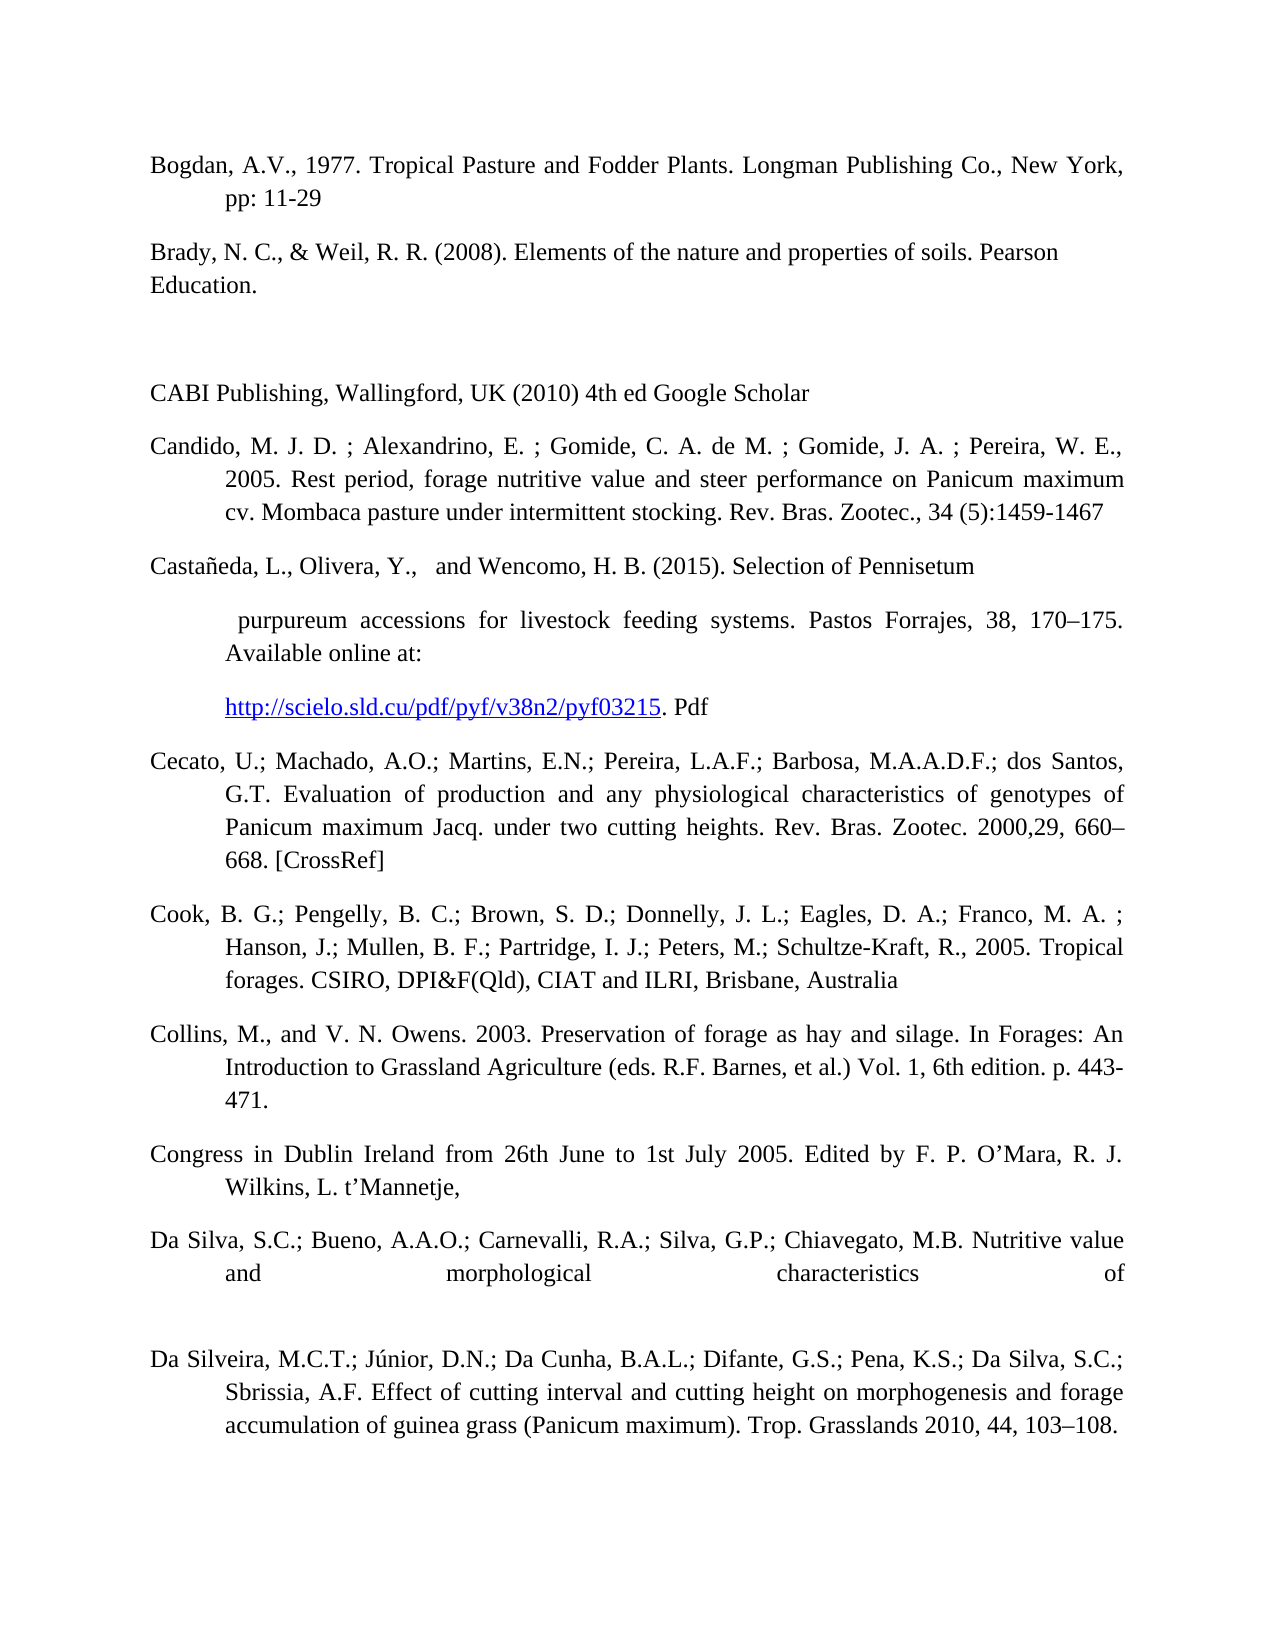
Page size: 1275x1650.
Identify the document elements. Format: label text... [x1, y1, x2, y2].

text purpureum accessions for livestock feeding systems. Pastos Forrajes, 38, 170–175. Available online at: [225, 605, 1125, 667]
text Brady, N. C., & Weil, R. R. (2008). Elements of the nature and properties of soils. Pearson Education. [150, 237, 1125, 299]
text Cook, B. G.; Pengelly, B. C.; Brown, S. D.; Donnelly, J. L.; Eagles, D. A.; Franco, M. A. ; Hanson, J.; Mullen, B. F.; Partridge, I. J.; Peters, M.; Schultze-Kraft, R., 2005. Tropical forages. CSIRO, DPI&F(Qld), CIAT and ILRI, Brisbane, Australia [150, 899, 1125, 994]
text Candido, M. J. D. ; Alexandrino, E. ; Gomide, C. A. de M. ; Gomide, J. A. ; Pereira, W. E., 2005. Rest period, forage nutritive value and steer performance on Panicum maximum cv. Mombaca pasture under intermittent stocking. Rev. Bras. Zootec., 34 (5):1459-1467 [150, 431, 1125, 526]
text Congress in Dublin Ireland from 26th June to 1st July 2005. Edited by F. P. O’Mara, R. J. Wilkins, L. t’Mannetje, [150, 1139, 1125, 1200]
text Bogdan, A.V., 1977. Tropical Pasture and Fodder Plants. Longman Publishing Co., New York, pp: 11-29 [150, 150, 1125, 212]
text Collins, M., and V. N. Owens. 2003. Preservation of forage as hay and silage. In Forages: An Introduction to Grassland Agriculture (eds. R.F. Barnes, et al.) Vol. 1, 6th edition. p. 443-471. [150, 1019, 1125, 1113]
text http://scielo.sld.cu/pdf/pyf/v38n2/pyf03215. Pdf [150, 692, 1125, 721]
text Da Silveira, M.C.T.; Júnior, D.N.; Da Cunha, B.A.L.; Difante, G.S.; Pena, K.S.; Da Silva, S.C.; Sbrissia, A.F. Effect of cutting interval and cutting height on morphogenesis and forage accumulation of guinea grass (Panicum maximum). Trop. Grasslands 2010, 44, 103–108. [150, 1344, 1125, 1439]
text Da Silva, S.C.; Bueno, A.A.O.; Carnevalli, R.A.; Silva, G.P.; Chiavegato, M.B. Nutritive value and morphological characteristics of [150, 1226, 1125, 1319]
text Castañeda, L., Olivera, Y., and Wencomo, H. B. (2015). Selection of Pennisetum [150, 551, 1125, 580]
text CABI Publishing, Wallingford, UK (2010) 4th ed Google Scholar [150, 378, 1125, 406]
text Cecato, U.; Machado, A.O.; Martins, E.N.; Pereira, L.A.F.; Barbosa, M.A.A.D.F.; dos Santos, G.T. Evaluation of production and any physiological characteristics of genotypes of Panicum maximum Jacq. under two cutting heights. Rev. Bras. Zootec. 2000,29, 660–668. [CrossRef] [150, 746, 1125, 874]
